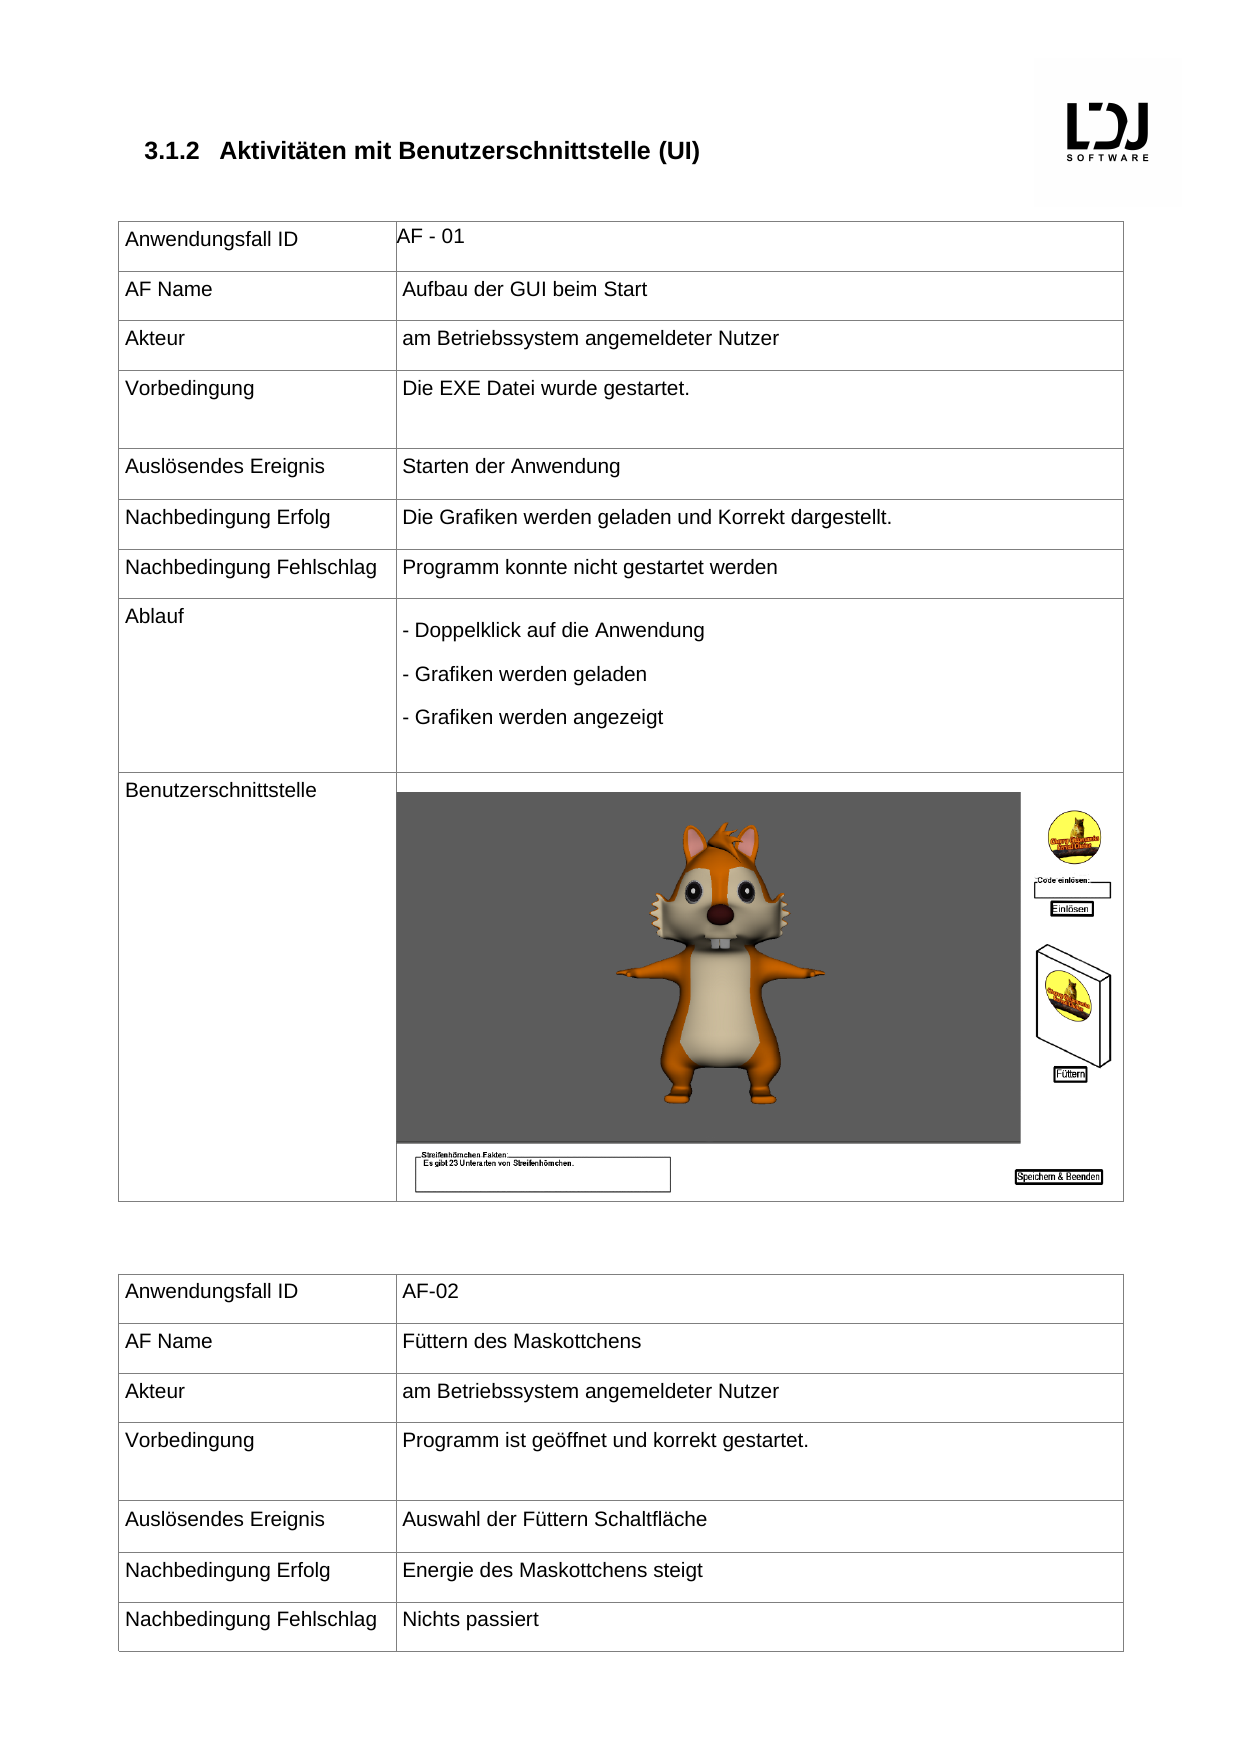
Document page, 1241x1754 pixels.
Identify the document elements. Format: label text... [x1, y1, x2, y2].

table_header AF-02 [397, 1275, 1123, 1323]
table_cell Vorbedingung [119, 1423, 396, 1500]
subtitle Aktivitäten mit Benutzerschnittstelle (UI) [144, 136, 1167, 165]
table_cell Akteur [119, 1374, 396, 1422]
table_cell am Betriebssystem angemeldeter Nutzer [397, 321, 1123, 370]
table_cell Nachbedingung Erfolg [119, 1553, 396, 1601]
table_cell Doppelklick auf die Anwendung Grafiken werden geladen Grafiken werden angezeigt [397, 599, 1123, 772]
table_cell Energie des Maskottchens steigt [397, 1553, 1123, 1601]
table_cell Programm konnte nicht gestartet werden [397, 550, 1123, 598]
table_cell Auslösendes Ereignis [119, 449, 396, 499]
picture [396, 792, 1124, 1201]
table_cell Nachbedingung Fehlschlag [119, 550, 396, 598]
table_cell AF Name [119, 1324, 396, 1373]
table_cell Programm ist geöffnet und korrekt gestartet. [397, 1423, 1123, 1500]
table_cell Aufbau der GUI beim Start [397, 272, 1123, 320]
table_header Anwendungsfall ID [119, 1275, 396, 1323]
table_cell Auswahl der Füttern Schaltfläche [397, 1501, 1123, 1552]
table_cell [397, 773, 1123, 792]
table_header AF - 01 [397, 222, 1123, 271]
table_cell Nachbedingung Fehlschlag [119, 1603, 396, 1651]
table_cell Ablauf [119, 599, 396, 772]
table_cell Auslösendes Ereignis [119, 1501, 396, 1552]
table_cell Die Grafiken werden geladen und Korrekt dargestellt. [397, 500, 1123, 549]
table_header Anwendungsfall ID [119, 222, 396, 271]
table_cell Die EXE Datei wurde gestartet. [397, 371, 1123, 448]
table_cell Benutzerschnittstelle [119, 773, 396, 1201]
table_cell Nichts passiert [397, 1603, 1123, 1651]
table_cell am Betriebssystem angemeldeter Nutzer [397, 1374, 1123, 1422]
table_cell Füttern des Maskottchens [397, 1324, 1123, 1373]
table_cell Akteur [119, 321, 396, 370]
table_cell Starten der Anwendung [397, 449, 1123, 499]
table_cell Nachbedingung Erfolg [119, 500, 396, 549]
table_cell AF Name [119, 272, 396, 320]
table_cell Vorbedingung [119, 371, 396, 448]
picture [1033, 58, 1182, 207]
